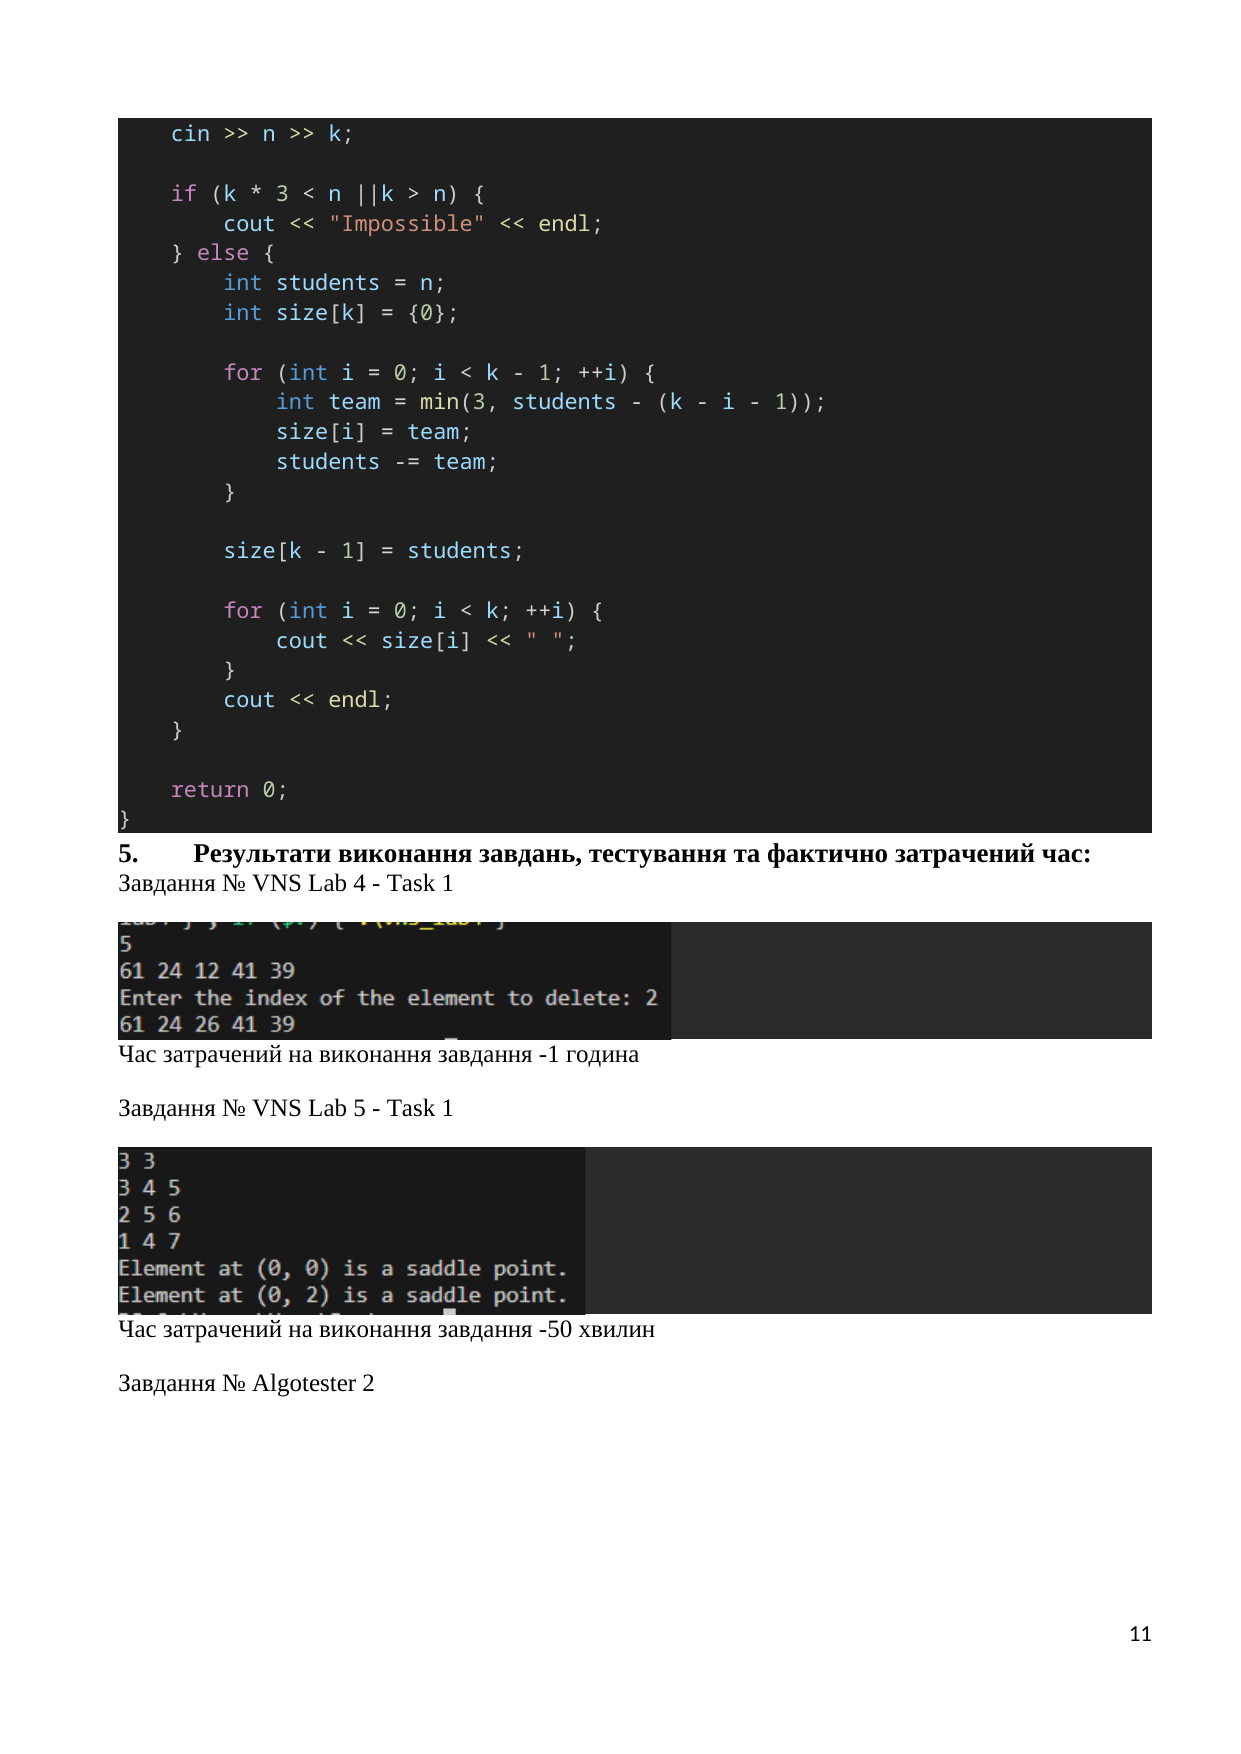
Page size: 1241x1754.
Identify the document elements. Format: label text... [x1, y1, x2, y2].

text return 0; [118, 773, 1152, 803]
text students -= team; [118, 446, 1152, 476]
text for (int i = 0; i < k; ++i) { [118, 595, 1152, 624]
text if (k * 3 < n ||k > n) { [118, 178, 1152, 207]
text size[k - 1] = students; [118, 535, 1152, 565]
text cout << endl; [118, 684, 1152, 714]
text Завдання № Algotester 2 [118, 1368, 1152, 1397]
text int size[k] = {0}; [118, 297, 1152, 327]
text Завдання № VNS Lab 5 - Task 1 [118, 1093, 1152, 1122]
text } [118, 803, 1152, 833]
subtitle 5. Результати виконання завдань, тестування та фактично затрачений час: [118, 837, 1152, 868]
text } [118, 714, 1152, 744]
text int students = n; [118, 267, 1152, 297]
text size[i] = team; [118, 416, 1152, 446]
text Час затрачений на виконання завдання -50 хвилин [118, 1314, 1152, 1343]
text for (int i = 0; i < k - 1; ++i) { [118, 356, 1152, 386]
text Завдання № VNS Lab 4 - Task 1 [118, 868, 1152, 897]
text } [118, 654, 1152, 684]
text int team = min(3, students - (k - i - 1)); [118, 386, 1152, 416]
text } [118, 476, 1152, 505]
picture [118, 1147, 586, 1315]
picture [118, 922, 672, 1040]
text } else { [118, 237, 1152, 267]
text cout << "Impossible" << endl; [118, 207, 1152, 237]
text Час затрачений на виконання завдання -1 година [118, 1039, 1152, 1068]
text cout << size[i] << " "; [118, 624, 1152, 654]
text cin >> n >> k; [118, 118, 1152, 148]
